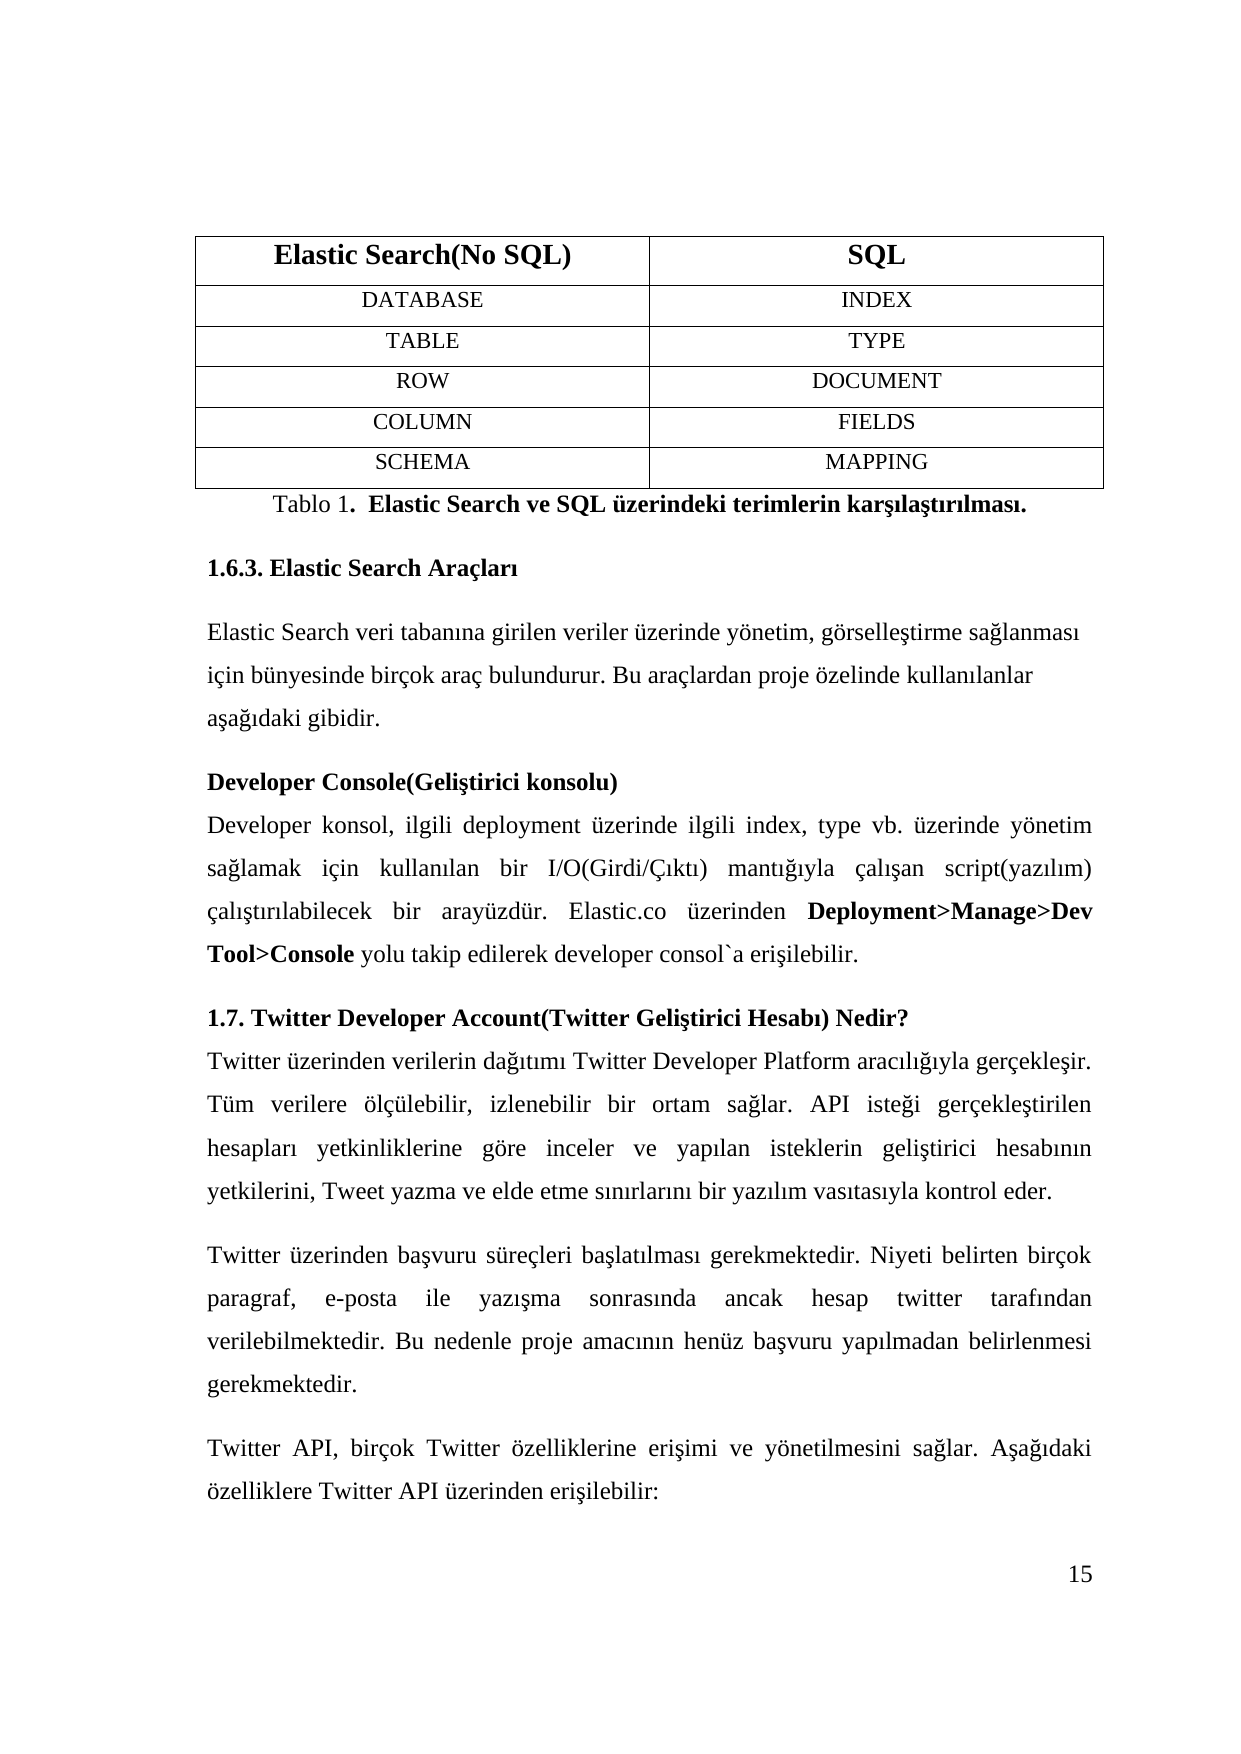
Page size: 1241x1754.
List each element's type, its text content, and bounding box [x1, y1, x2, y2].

text Twitter üzerinden verilerin dağıtımı Twitter Developer Platform aracılığıyla gerçekleşir. Tüm verilere ölçülebilir, izlenebilir bir ortam sağlar. API isteği gerçekleştirilen hesapları yetkinliklerine göre inceler ve yapılan isteklerin geliştirici hesabının yetkilerini, Tweet yazma ve elde etme sınırlarını bir yazılım vasıtasıyla kontrol eder. [207, 1046, 1092, 1204]
table_cell MAPPING [650, 448, 1103, 488]
list Developer Console(Geliştirici konsolu) [207, 767, 1092, 796]
table_cell SCHEMA [196, 448, 649, 488]
table_cell FIELDS [650, 408, 1103, 447]
table_header Elastic Search(No SQL) [196, 237, 649, 285]
table_cell TABLE [196, 327, 649, 366]
table_cell TYPE [650, 327, 1103, 366]
table_cell ROW [196, 367, 649, 407]
table_header SQL [650, 237, 1103, 285]
text Twitter üzerinden başvuru süreçleri başlatılması gerekmektedir. Niyeti belirten birçok paragraf, e-posta ile yazışma sonrasında ancak hesap twitter tarafından verilebilmektedir. Bu nedenle proje amacının henüz başvuru yapılmadan belirlenmesi gerekmektedir. [207, 1240, 1092, 1398]
text Elastic Search veri tabanına girilen veriler üzerinde yönetim, görselleştirme sağlanması için bünyesinde birçok araç bulundurur. Bu araçlardan proje özelinde kullanılanlar aşağıdaki gibidir. [207, 617, 1092, 732]
title 1.6.3. Elastic Search Araçları [207, 553, 1092, 581]
table_cell DOCUMENT [650, 367, 1103, 407]
list Developer konsol, ilgili deployment üzerinde ilgili index, type vb. üzerinde yönetim sağlamak için kullanılan bir I/O(Girdi/Çıktı) mantığıyla çalışan script(yazılım) çalıştırılabilecek bir arayüzdür. Elastic.co üzerinden Deployment>Manage>Dev Tool>Console yolu takip edilerek developer consol`a erişilebilir. [207, 810, 1092, 968]
text Tablo 1. Elastic Search ve SQL üzerindeki terimlerin karşılaştırılması. [207, 489, 1092, 517]
table_cell DATABASE [196, 286, 649, 326]
table_cell COLUMN [196, 408, 649, 447]
subtitle 1.7. Twitter Developer Account(Twitter Geliştirici Hesabı) Nedir? [207, 1003, 1094, 1032]
text Twitter API, birçok Twitter özelliklerine erişimi ve yönetilmesini sağlar. Aşağıdaki özelliklere Twitter API üzerinden erişilebilir: [207, 1433, 1092, 1505]
table_cell INDEX [650, 286, 1103, 326]
